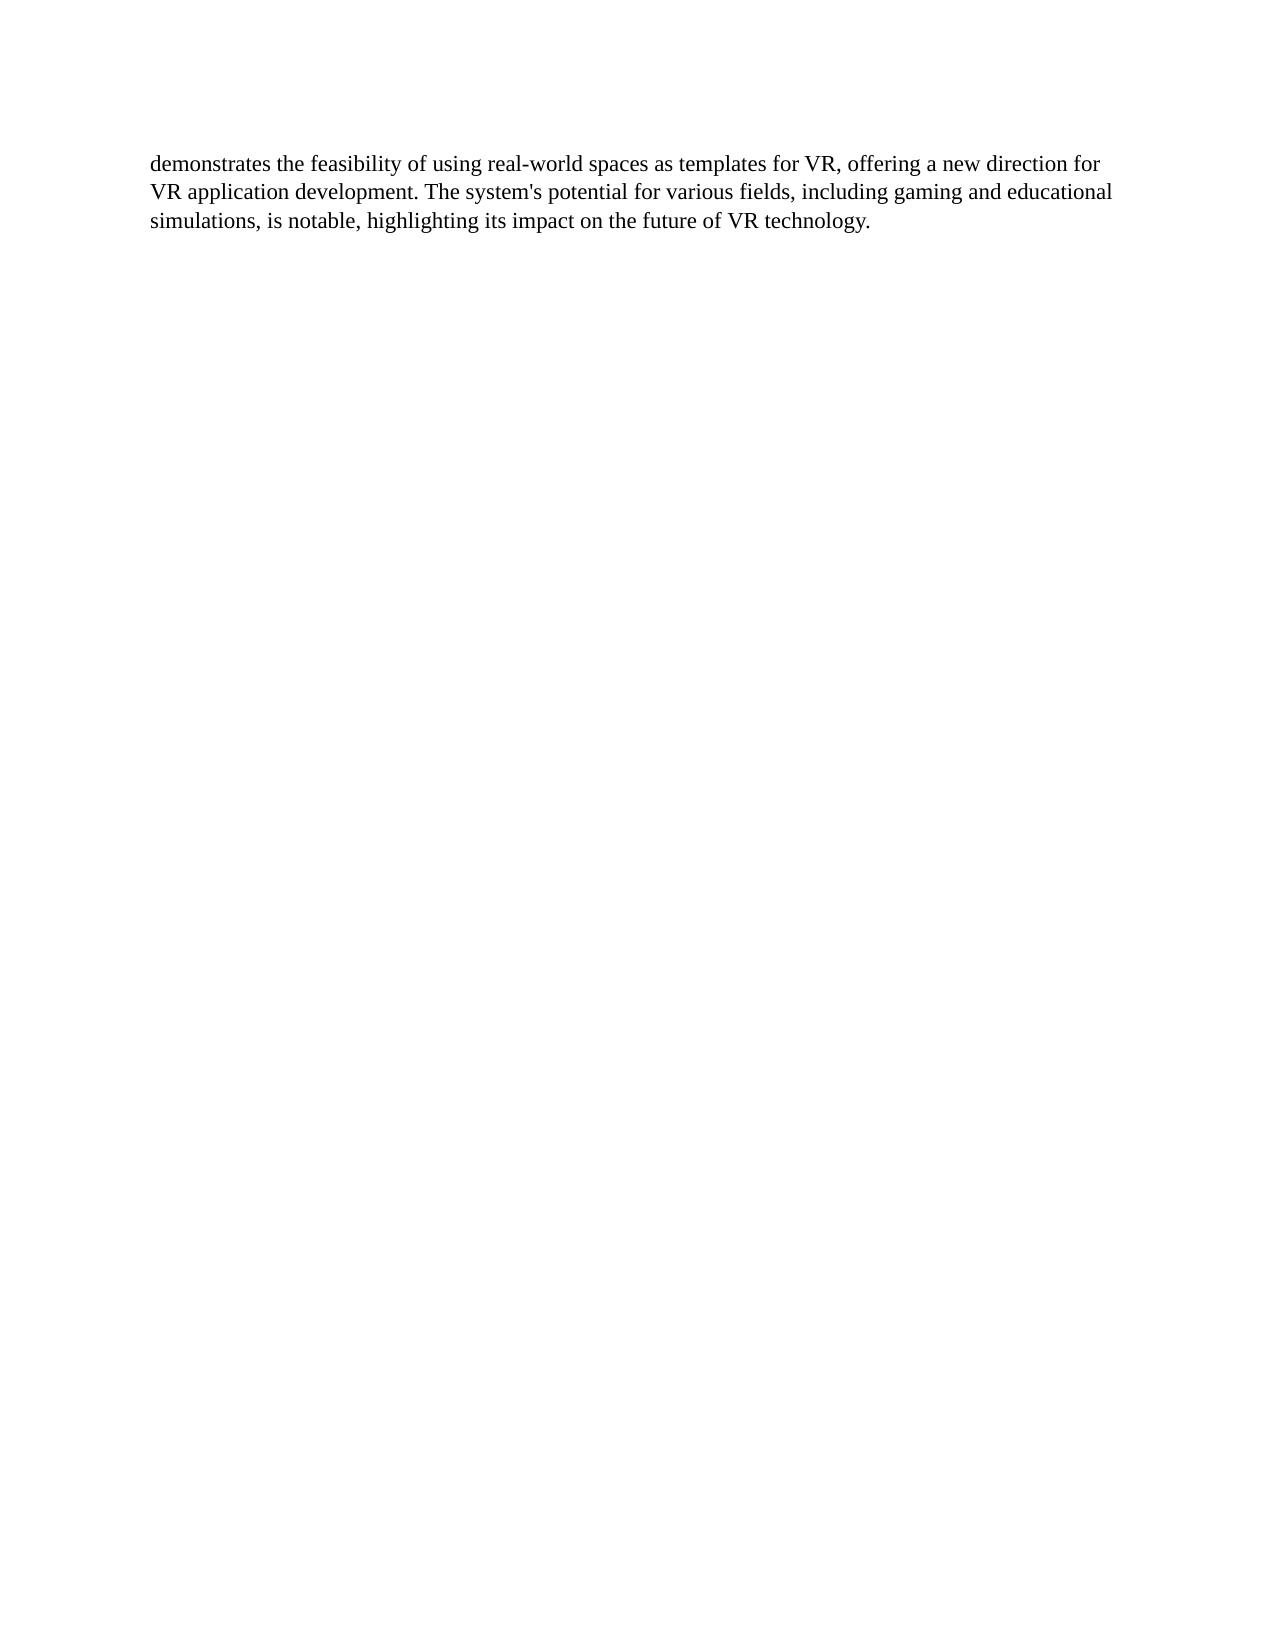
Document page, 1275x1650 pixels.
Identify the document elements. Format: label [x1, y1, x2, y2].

text [150, 150, 1125, 233]
